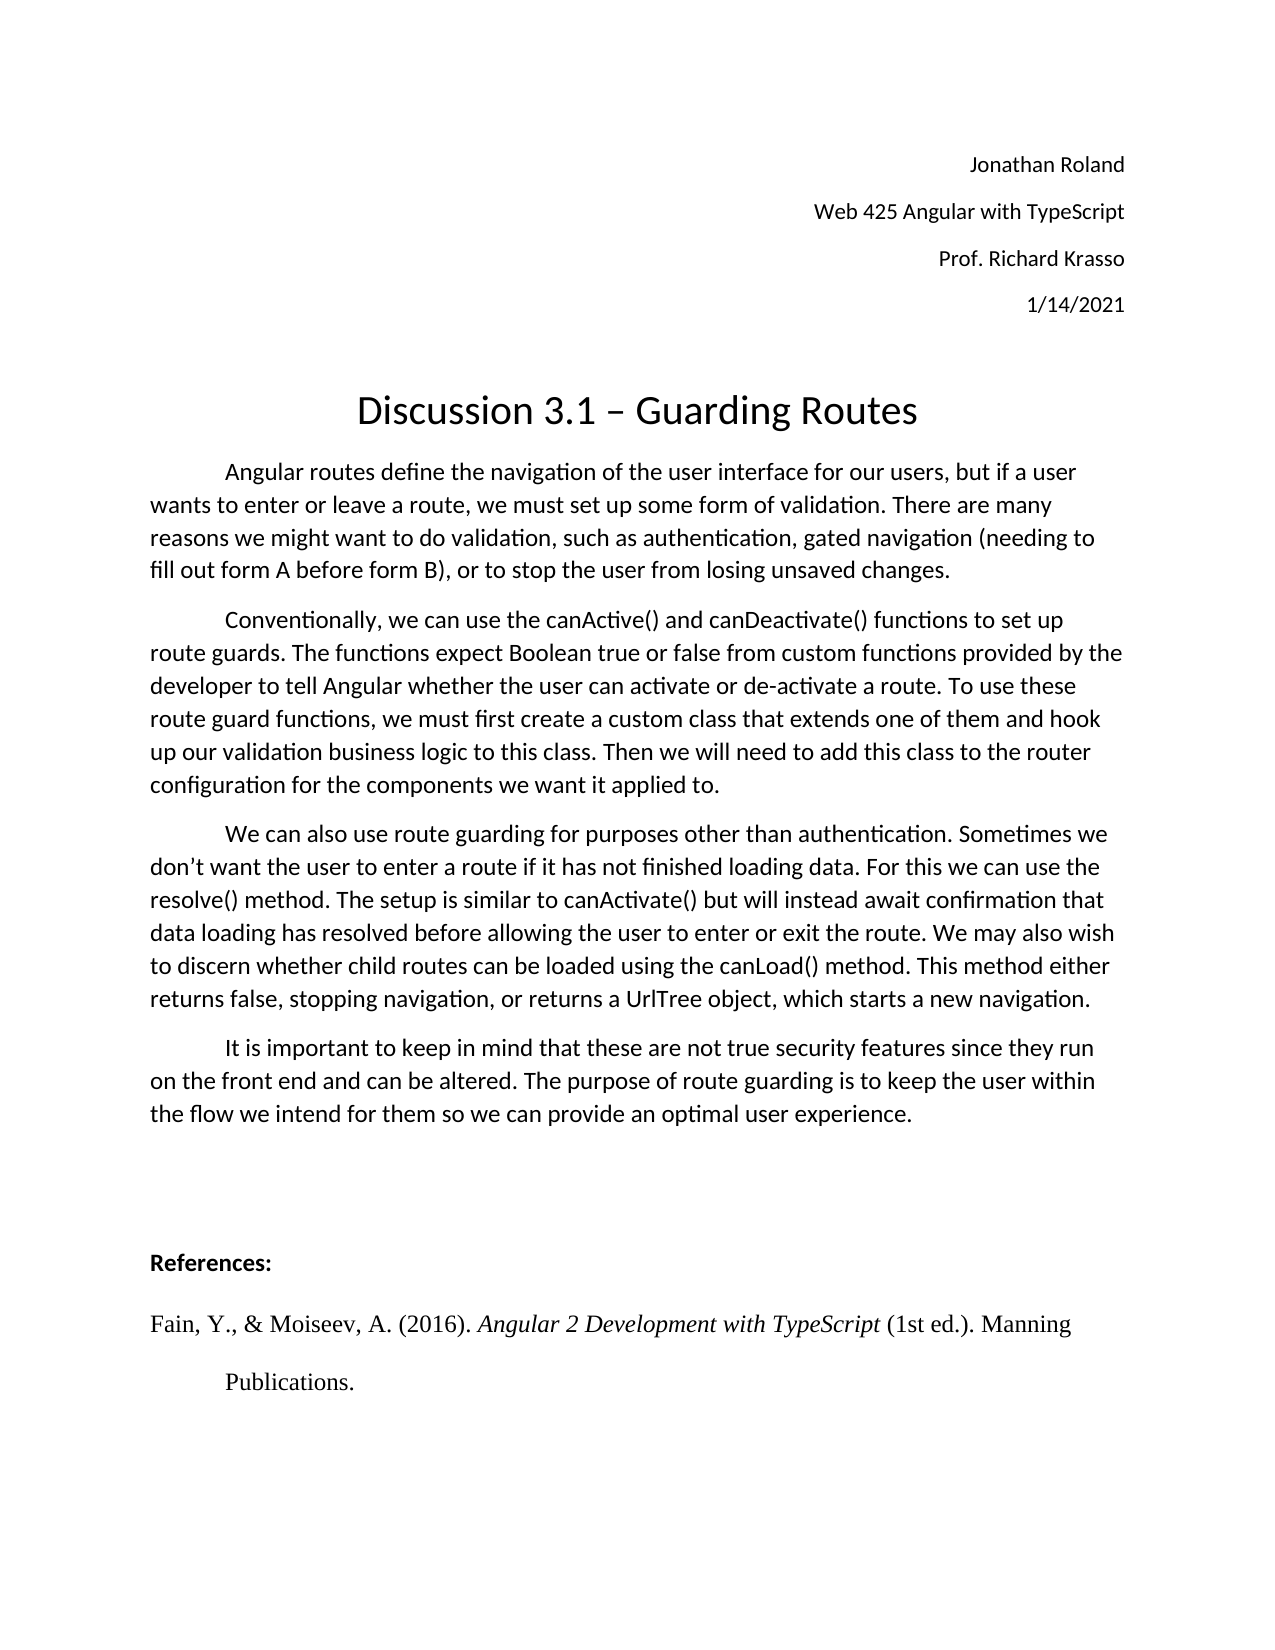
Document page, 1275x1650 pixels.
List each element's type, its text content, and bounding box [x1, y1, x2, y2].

text Discussion 3.1 – Guarding Routes [150, 384, 1125, 435]
text Angular routes define the navigation of the user interface for our users, but if a user wants to enter or leave a route, we must set up some form of validation. There are many reasons we might want to do validation, such as authentication, gated navigation (needing to fill out form A before form B), or to stop the user from losing unsaved changes. [150, 456, 1125, 585]
text Conventionally, we can use the canActive() and canDeactivate() functions to set up route guards. The functions expect Boolean true or false from custom functions provided by the developer to tell Angular whether the user can activate or de-activate a route. To use these route guard functions, we must first create a custom class that extends one of them and hook up our validation business logic to this class. Then we will need to add this class to the router configuration for the components we want it applied to. [150, 604, 1125, 799]
text Web 425 Angular with TypeScript [150, 197, 1125, 225]
text Prof. Richard Krasso [150, 244, 1125, 272]
text Jonathan Roland [150, 150, 1125, 178]
text 1/14/2021 [150, 291, 1125, 319]
text It is important to keep in mind that these are not true security features since they run on the front end and can be altered. The purpose of route guarding is to keep the user within the flow we intend for them so we can provide an optimal user experience. [150, 1033, 1125, 1129]
text Fain, Y., & Moiseev, A. (2016). Angular 2 Development with TypeScript (1st ed.). Manning Publications. [150, 1309, 1125, 1396]
text References: [150, 1247, 1125, 1278]
text We can also use route guarding for purposes other than authentication. Sometimes we don’t want the user to enter a route if it has not finished loading data. For this we can use the resolve() method. The setup is similar to canActivate() but will instead await confirmation that data loading has resolved before allowing the user to enter or exit the route. We may also wish to discern whether child routes can be loaded using the canLoad() method. This method either returns false, stopping navigation, or returns a UrlTree object, which starts a new navigation. [150, 818, 1125, 1013]
